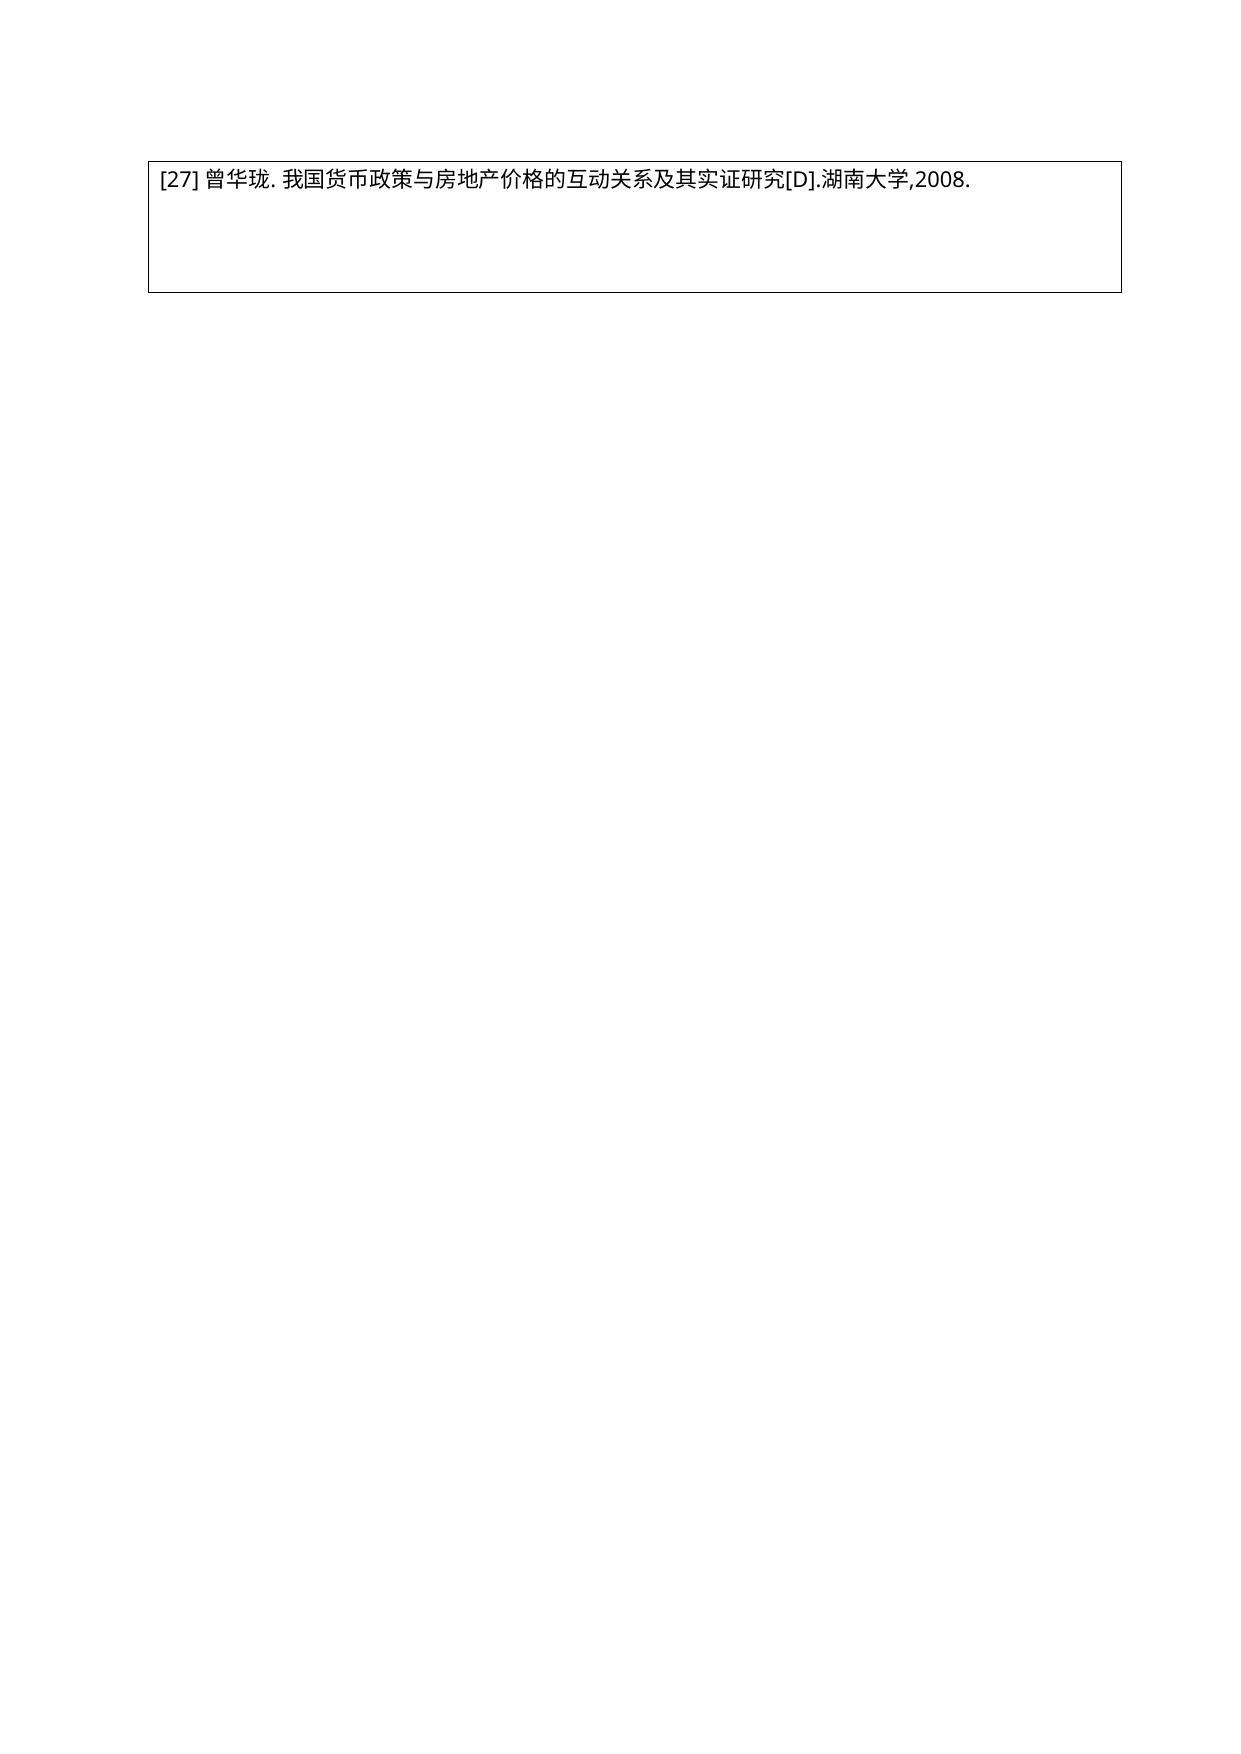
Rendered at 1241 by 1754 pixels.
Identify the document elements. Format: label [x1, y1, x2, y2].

table_header [149, 162, 1121, 292]
